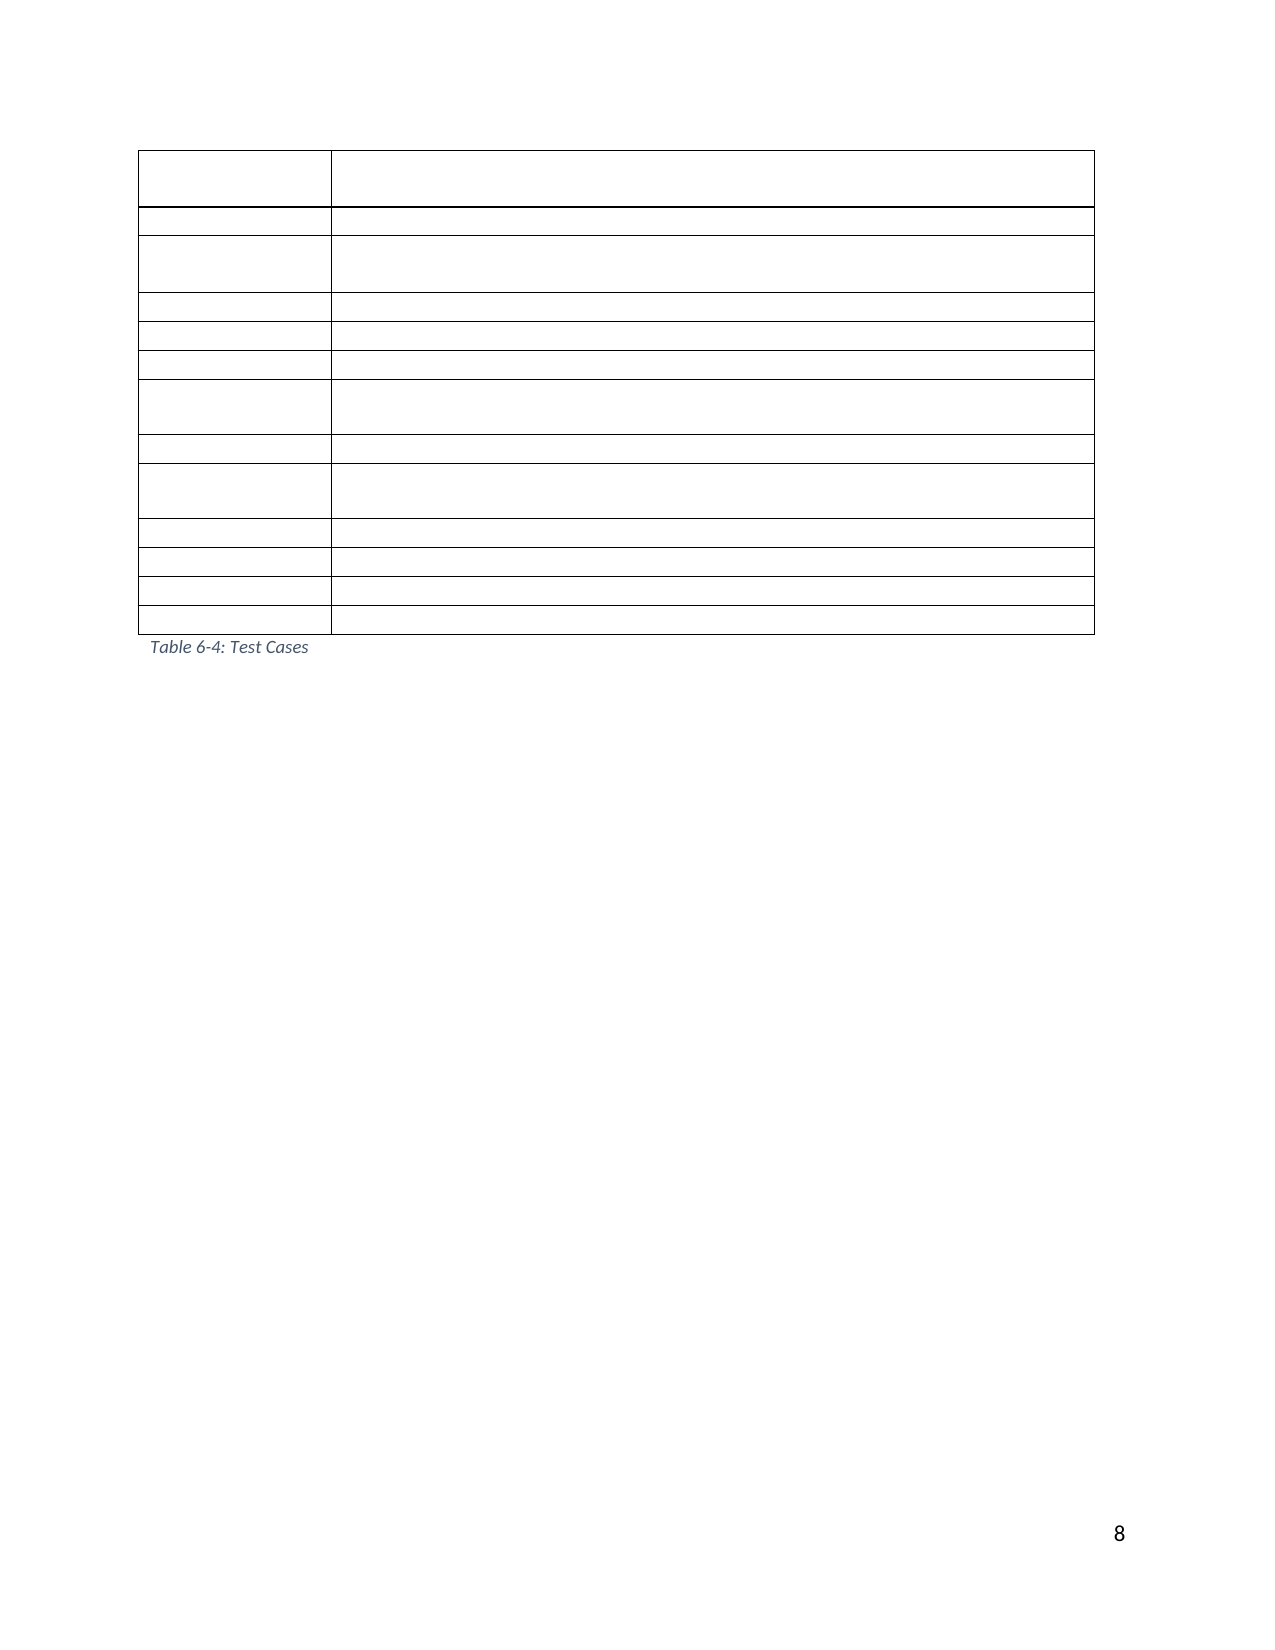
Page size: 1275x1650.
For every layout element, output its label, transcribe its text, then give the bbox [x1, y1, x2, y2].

table_cell [139, 380, 331, 434]
table_cell [139, 519, 331, 547]
table_cell [332, 151, 1094, 206]
table_cell [332, 464, 1094, 518]
table_cell [332, 548, 1094, 576]
text Table 6-4: Test Cases [150, 635, 1125, 658]
table_cell [139, 577, 331, 605]
table_cell [332, 208, 1094, 235]
table_cell [139, 435, 331, 463]
table_cell [332, 435, 1094, 463]
table_cell [332, 577, 1094, 605]
table_cell [332, 236, 1094, 292]
table_cell [139, 322, 331, 350]
table_cell [139, 293, 331, 321]
table_cell [332, 606, 1094, 634]
table_cell [139, 606, 331, 634]
table_cell [332, 380, 1094, 434]
table_cell [139, 464, 331, 518]
table_cell [332, 351, 1094, 379]
table_cell [139, 236, 331, 292]
table_cell [139, 208, 331, 235]
table_cell [139, 151, 331, 206]
table_cell [332, 322, 1094, 350]
table_cell [139, 548, 331, 576]
table_cell [139, 351, 331, 379]
table_cell [332, 519, 1094, 547]
table_cell [332, 293, 1094, 321]
